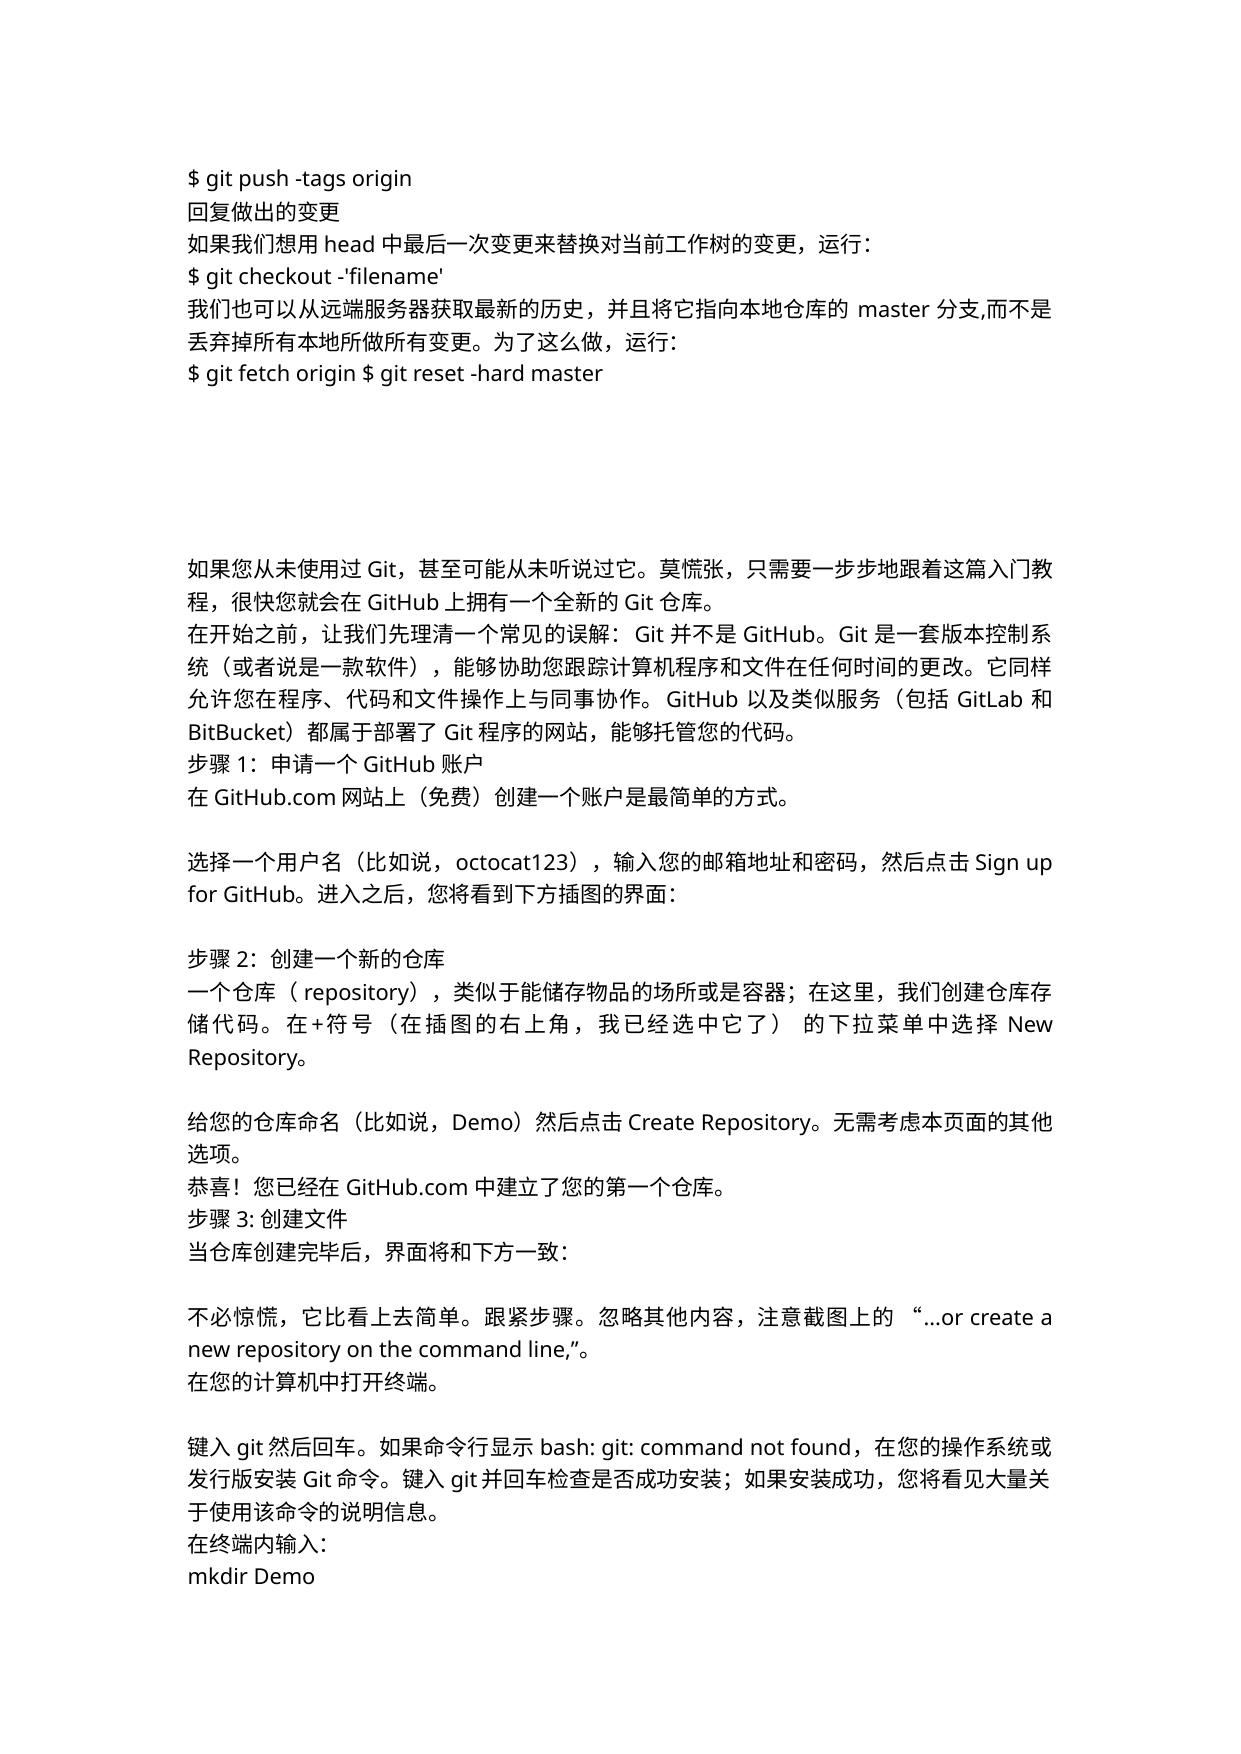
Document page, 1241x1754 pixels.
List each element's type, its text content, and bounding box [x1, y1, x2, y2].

text 步骤 2：创建一个新的仓库 [187, 942, 1053, 974]
text 给您的仓库命名（比如说，Demo）然后点击Create Repository。无需考虑本页面的其他选项。 [187, 1104, 1053, 1169]
text 当仓库创建完毕后，界面将和下方一致： [187, 1234, 1053, 1267]
text $ git checkout -'filename' [187, 259, 1053, 292]
text 键入git然后回车。如果命令行显示bash: git: command not found，在您的操作系统或发行版安装 Git命令。键入git并回车检查是否成功安装；如果安装成功，您将看见大量关于使用该命令的说明信息。 [187, 1429, 1053, 1527]
text 在开始之前，让我们先理清一个常见的误解：Git 并不是 GitHub。Git 是一套版本控制系统（或者说是一款软件），能够协助您跟踪计算机程序和文件在任何时间的更改。它同样允许您在程序、代码和文件操作上与同事协作。GitHub 以及类似服务（包括 GitLab 和 BitBucket）都属于部署了 Git 程序的网站，能够托管您的代码。 [187, 617, 1053, 747]
text 一个仓库（ repository），类似于能储存物品的场所或是容器；在这里，我们创建仓库存储代码。在+符号（在插图的右上角，我已经选中它了） 的下拉菜单中选择New Repository。 [187, 974, 1053, 1072]
text 步骤 1：申请一个 GitHub 账户 [187, 747, 1053, 779]
text 在GitHub.com网站上（免费）创建一个账户是最简单的方式。 [187, 779, 1053, 812]
text 在您的计算机中打开终端。 [187, 1364, 1053, 1397]
text 步骤 3: 创建文件 [187, 1202, 1053, 1234]
text 不必惊慌，它比看上去简单。跟紧步骤。忽略其他内容，注意截图上的 “...or create a new repository on the command line,”。 [187, 1299, 1053, 1364]
text 回复做出的变更 [187, 194, 1053, 227]
text $ git fetch origin $ git reset -hard master [187, 357, 1053, 389]
text $ git push -tags origin [187, 162, 1053, 194]
text 恭喜！您已经在 GitHub.com 中建立了您的第一个仓库。 [187, 1169, 1053, 1202]
text 选择一个用户名（比如说，octocat123），输入您的邮箱地址和密码，然后点击Sign up for GitHub。进入之后，您将看到下方插图的界面： [187, 844, 1053, 909]
text 如果您从未使用过Git，甚至可能从未听说过它。莫慌张，只需要一步步地跟着这篇入门教程，很快您就会在GitHub上拥有一个全新的 Git 仓库。 [187, 552, 1053, 617]
text 在终端内输入： [187, 1527, 1053, 1559]
text mkdir Demo [187, 1559, 1053, 1592]
text 我们也可以从远端服务器获取最新的历史，并且将它指向本地仓库的 master 分支,而不是丢弃掉所有本地所做所有变更。为了这么做，运行： [187, 292, 1053, 357]
text 如果我们想用 head 中最后一次变更来替换对当前工作树的变更，运行： [187, 227, 1053, 259]
